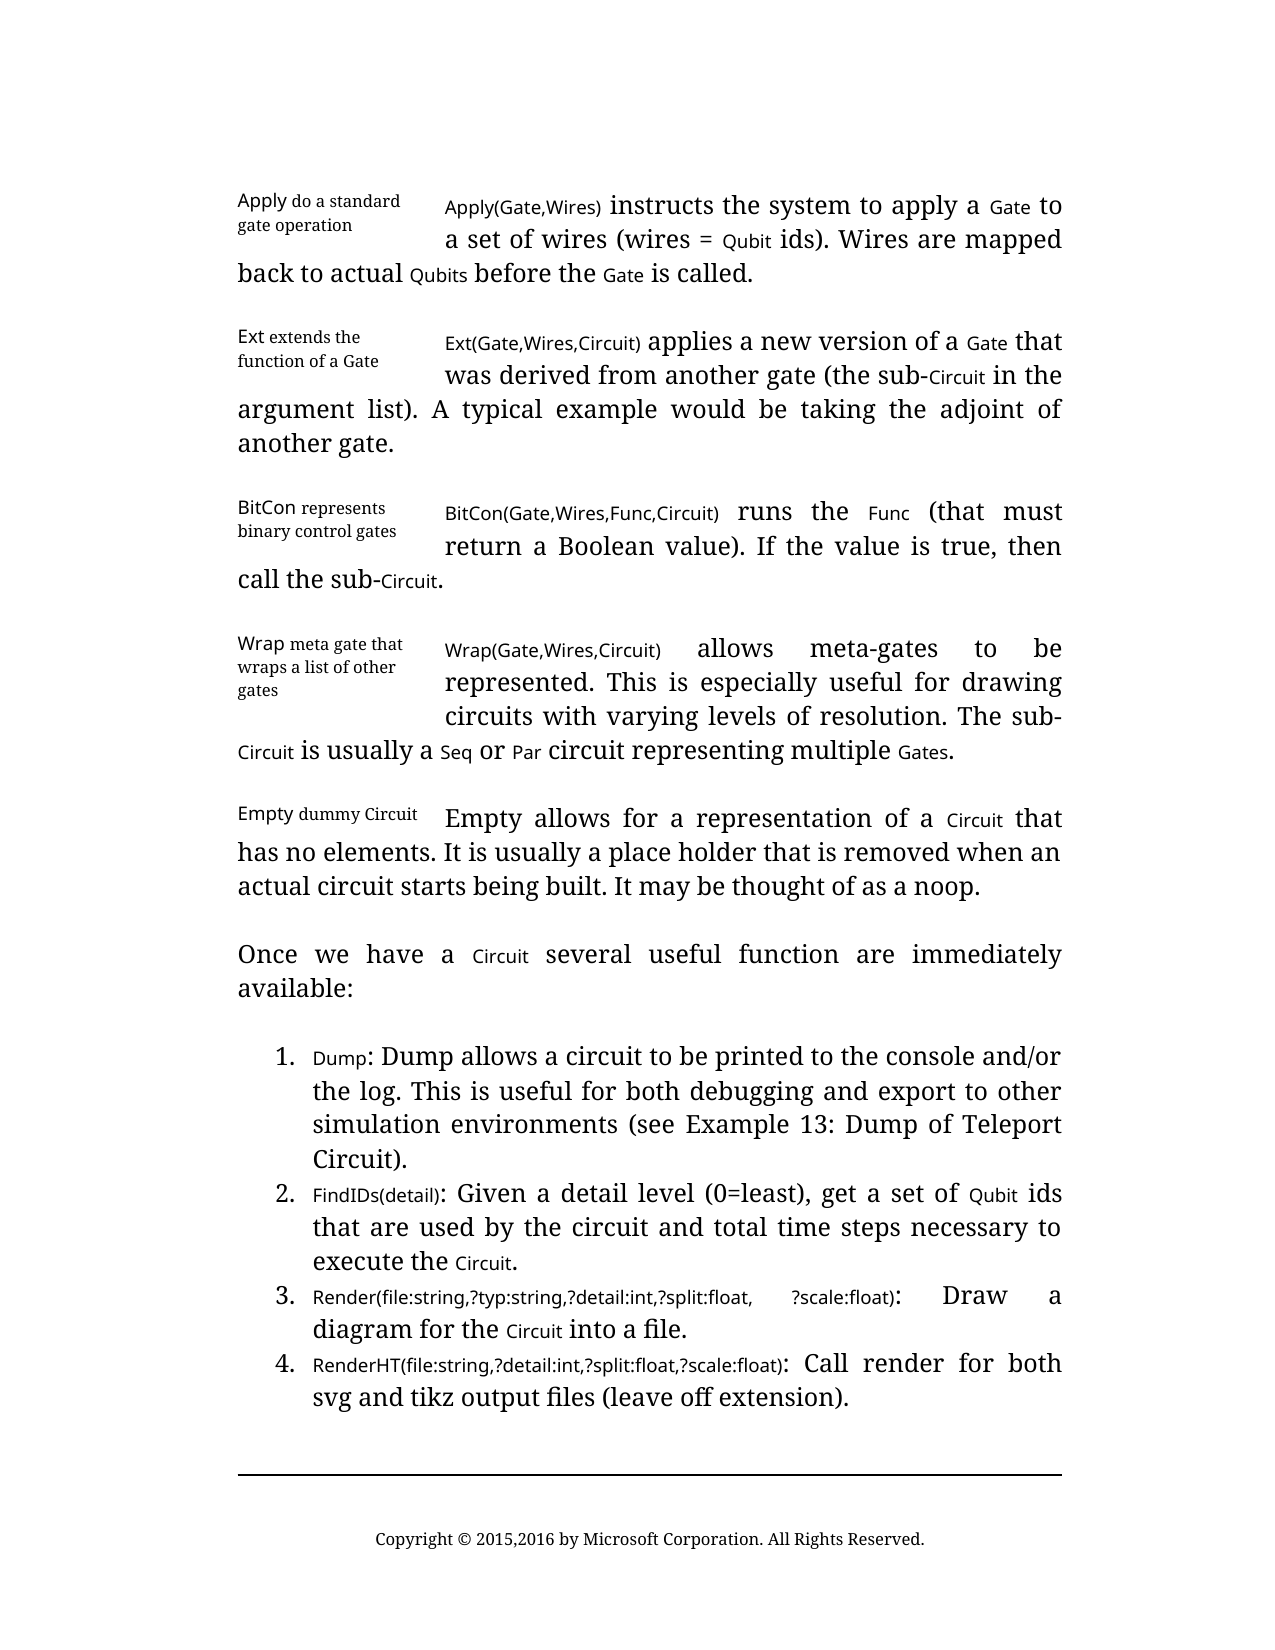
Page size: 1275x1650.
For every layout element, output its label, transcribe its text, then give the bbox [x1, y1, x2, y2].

list Render(file:string,?typ:string,?detail:int,?split:float, ?scale:float): Draw a diagram for the Circuit into a file. [275, 1277, 1062, 1346]
text Once we have a Circuit several useful function are immediately available: [237, 937, 1062, 1005]
subtitle BitCon represents binary control gates [237, 494, 425, 542]
list Dump: Dump allows a circuit to be printed to the console and/or the log. This is useful for both debugging and export to other simulation environments (see Example 13: Dump of Teleport Circuit). [275, 1039, 1062, 1175]
text Wrap(Gate,Wires,Circuit) allows meta-gates to be represented. This is especially useful for drawing circuits with varying levels of resolution. The sub-Circuit is usually a Seq or Par circuit representing multiple Gates. [237, 630, 1062, 767]
list FindIDs(detail): Given a detail level (0=least), get a set of Qubit ids that are used by the circuit and total time steps necessary to execute the Circuit. [275, 1175, 1062, 1277]
subtitle Apply do a standard gate operation [237, 188, 425, 236]
subtitle Ext extends the function of a Gate [237, 324, 425, 372]
subtitle Empty dummy Circuit [237, 801, 425, 826]
list RenderHT(file:string,?detail:int,?split:float,?scale:float): Call render for both svg and tikz output files (leave off extension). [275, 1346, 1062, 1414]
text BitCon(Gate,Wires,Func,Circuit) runs the Func (that must return a Boolean value). If the value is true, then call the sub-Circuit. [237, 494, 1062, 596]
subtitle Wrap meta gate that wraps a list of other gates [237, 630, 425, 701]
text Empty allows for a representation of a Circuit that has no elements. It is usually a place holder that is removed when an actual circuit starts being built. It may be thought of as a noop. [237, 801, 1062, 903]
text Apply(Gate,Wires) instructs the system to apply a Gate to a set of wires (wires = Qubit ids). Wires are mapped back to actual Qubits before the Gate is called. [237, 187, 1062, 290]
text Ext(Gate,Wires,Circuit) applies a new version of a Gate that was derived from another gate (the sub-Circuit in the argument list). A typical example would be taking the adjoint of another gate. [237, 324, 1062, 460]
